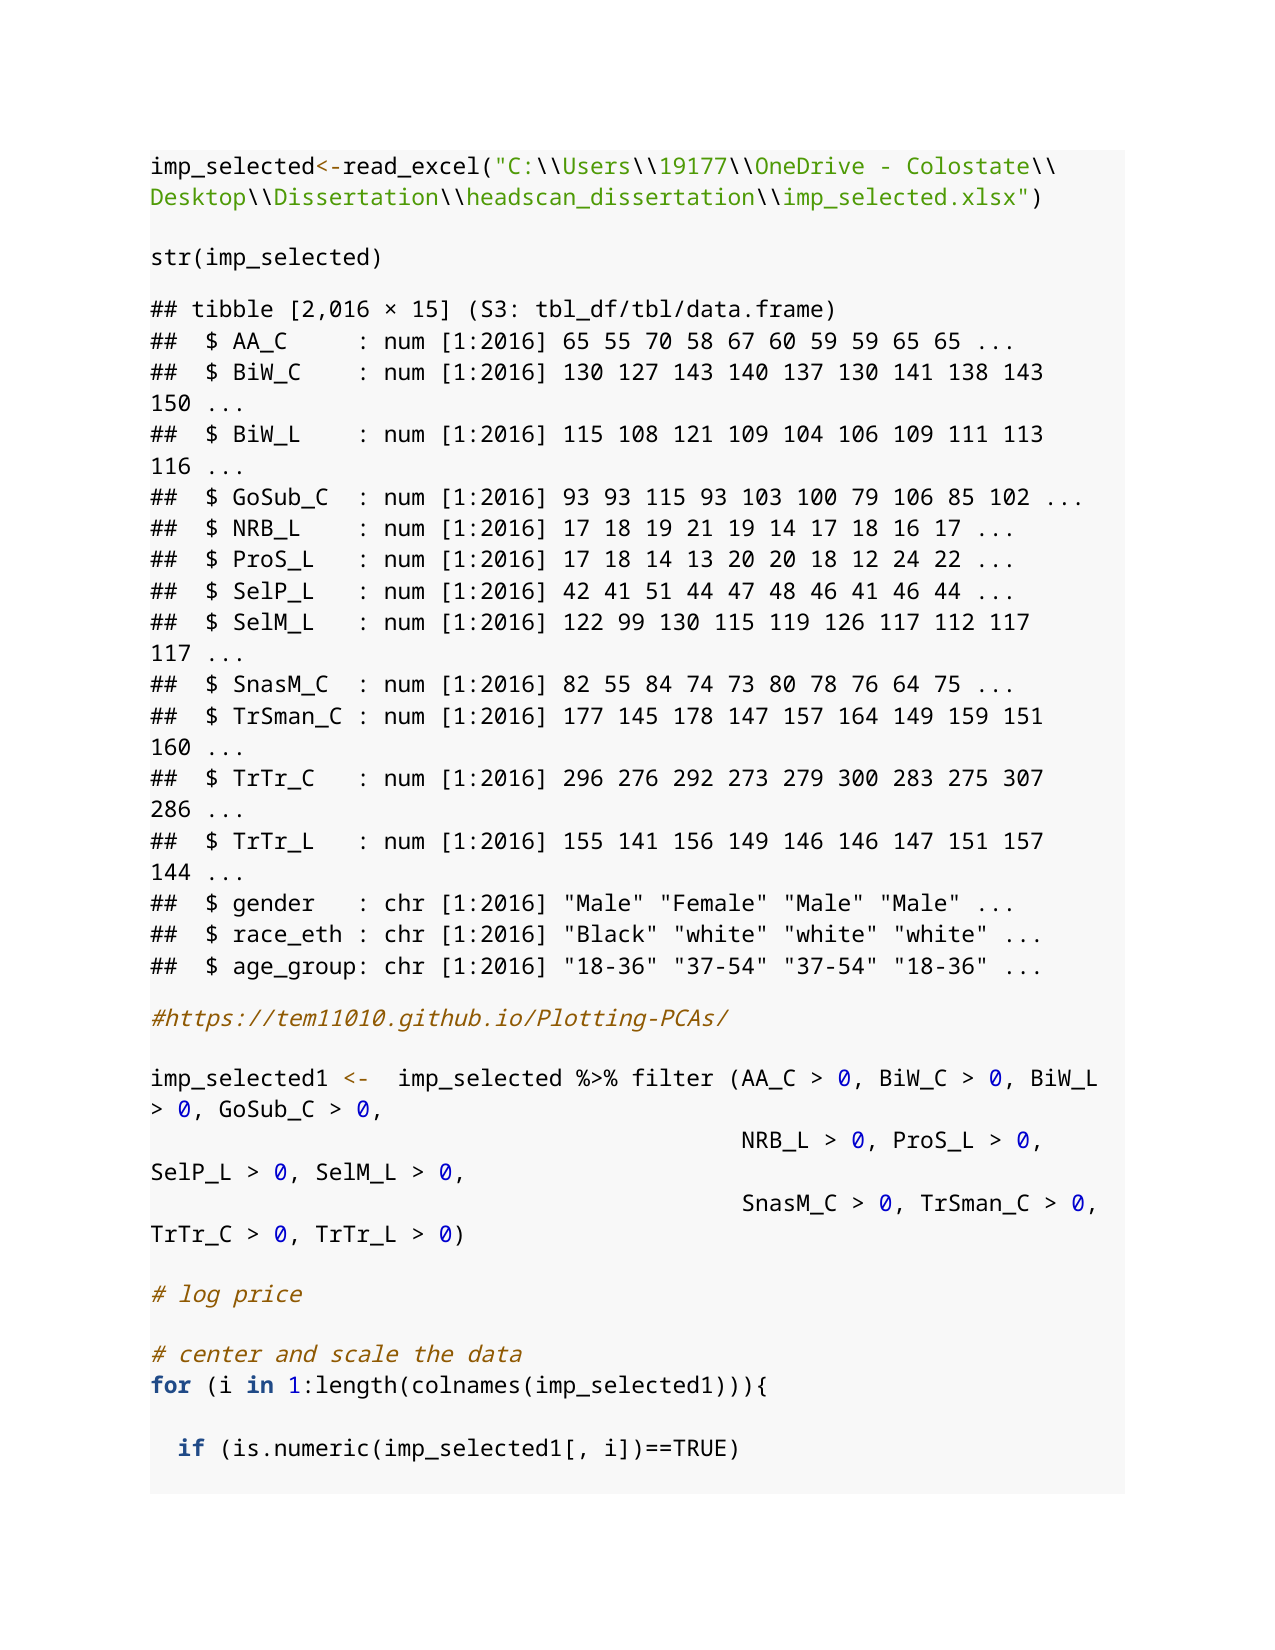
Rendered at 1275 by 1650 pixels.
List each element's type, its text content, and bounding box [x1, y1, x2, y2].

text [150, 1002, 1125, 1494]
text imp_selected<-read_excel("C:\\Users\\19177\\OneDrive - Colostate\\Desktop\\Dissertation\\headscan_dissertation\\imp_selected.xlsx") str(imp_selected) [150, 150, 1125, 272]
text ## tibble [2,016 × 15] (S3: tbl_df/tbl/data.frame) ## $ AA_C : num [1:2016] 65 55 70 58 67 60 59 59 65 65 ... ## $ BiW_C : num [1:2016] 130 127 143 140 137 130 141 138 143 150 ... ## $ BiW_L : num [1:2016] 115 108 121 109 104 106 109 111 113 116 ... ## $ GoSub_C : num [1:2016] 93 93 115 93 103 100 79 106 85 102 ... ## $ NRB_L : num [1:2016] 17 18 19 21 19 14 17 18 16 17 ... ## $ ProS_L : num [1:2016] 17 18 14 13 20 20 18 12 24 22 ... ## $ SelP_L : num [1:2016] 42 41 51 44 47 48 46 41 46 44 ... ## $ SelM_L : num [1:2016] 122 99 130 115 119 126 117 112 117 117 ... ## $ SnasM_C : num [1:2016] 82 55 84 74 73 80 78 76 64 75 ... ## $ TrSman_C : num [1:2016] 177 145 178 147 157 164 149 159 151 160 ... ## $ TrTr_C : num [1:2016] 296 276 292 273 279 300 283 275 307 286 ... ## $ TrTr_L : num [1:2016] 155 141 156 149 146 146 147 151 157 144 ... ## $ gender : chr [1:2016] "Male" "Female" "Male" "Male" ... ## $ race_eth : chr [1:2016] "Black" "white" "white" "white" ... ## $ age_group: chr [1:2016] "18-36" "37-54" "37-54" "18-36" ... [150, 293, 1125, 981]
